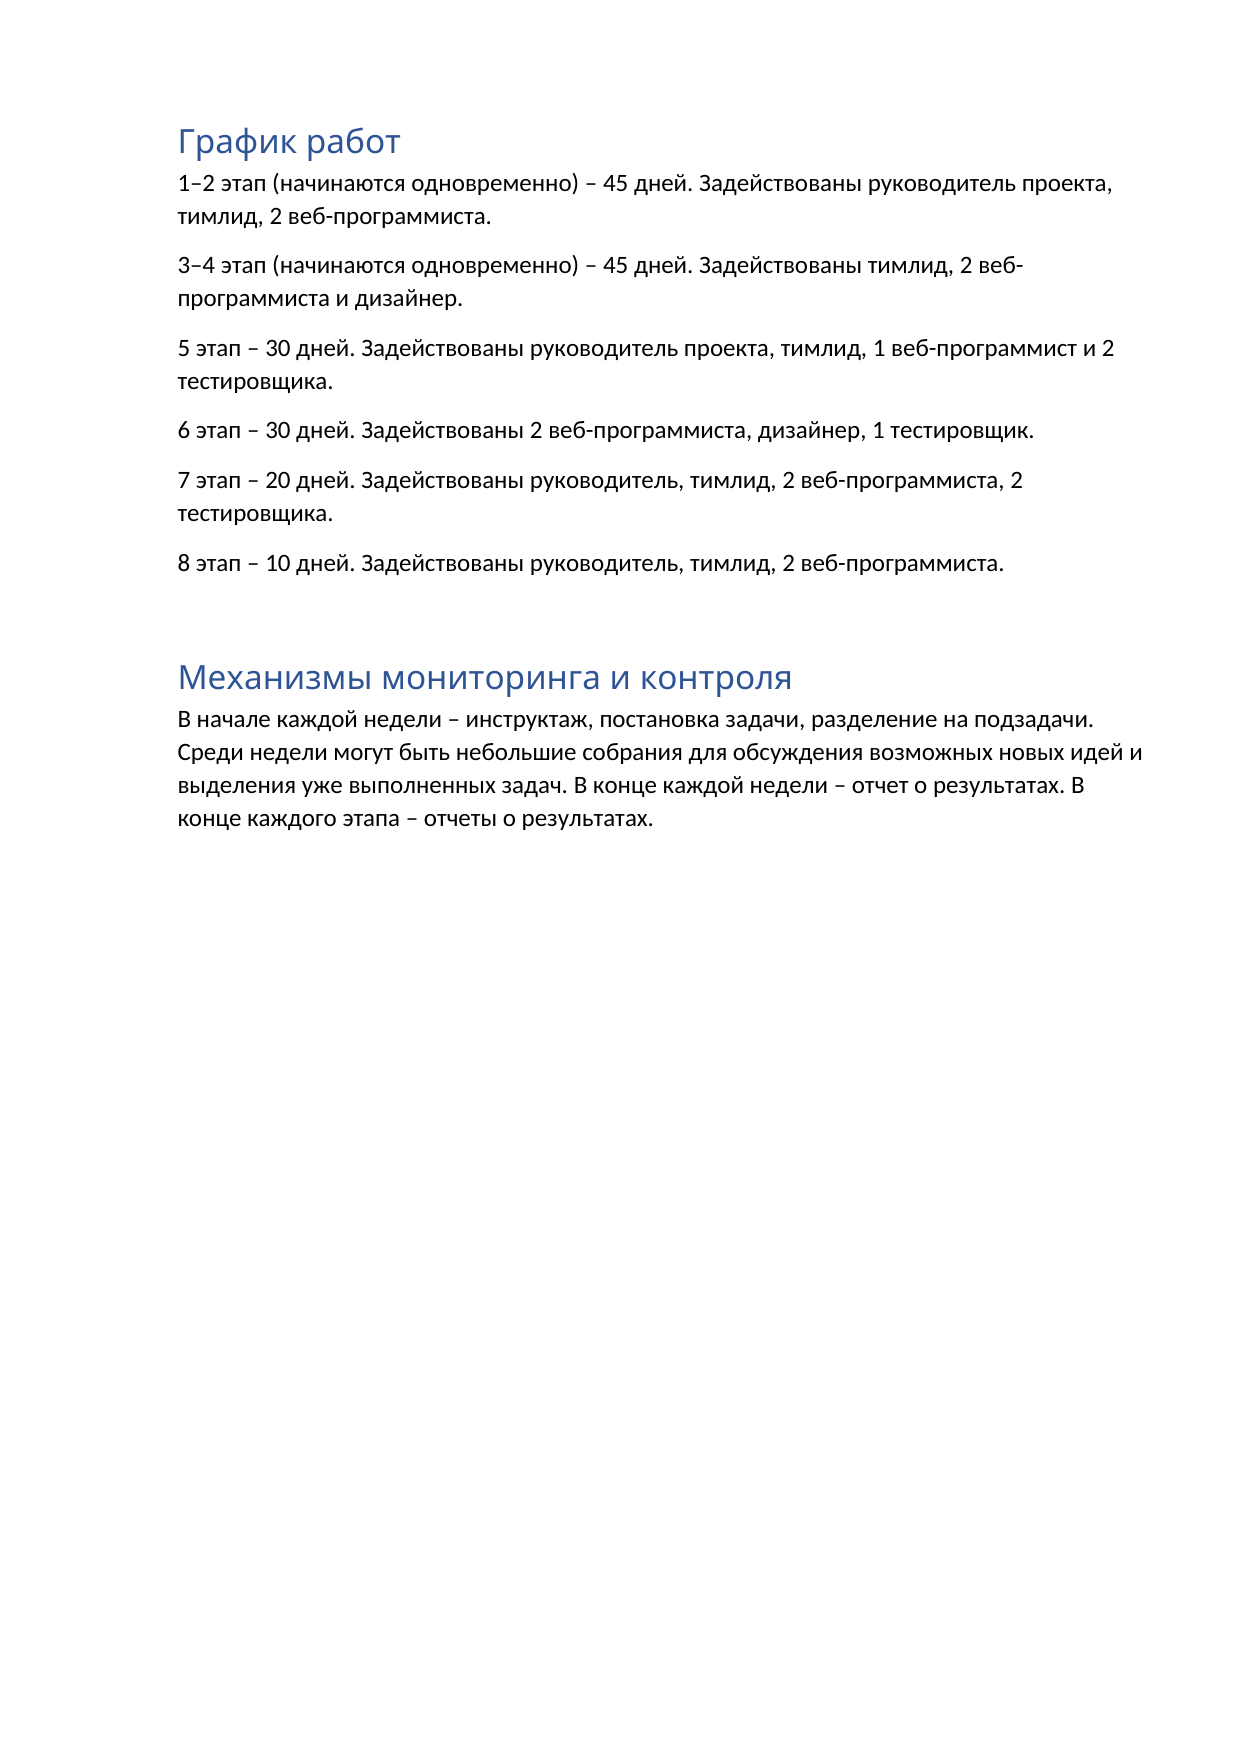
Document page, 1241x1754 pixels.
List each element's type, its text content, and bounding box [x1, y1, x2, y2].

text 3–4 этап (начинаются одновременно) – 45 дней. Задействованы тимлид, 2 веб-программиста и дизайнер. [177, 249, 1152, 313]
text 5 этап – 30 дней. Задействованы руководитель проекта, тимлид, 1 веб-программист и 2 тестировщика. [177, 332, 1152, 396]
text В начале каждой недели – инструктаж, постановка задачи, разделение на подзадачи. Среди недели могут быть небольшие собрания для обсуждения возможных новых идей и выделения уже выполненных задач. В конце каждой недели – отчет о результатах. В конце каждого этапа – отчеты о результатах. [177, 703, 1152, 832]
text 8 этап – 10 дней. Задействованы руководитель, тимлид, 2 веб-программиста. [177, 547, 1152, 577]
text 1–2 этап (начинаются одновременно) – 45 дней. Задействованы руководитель проекта, тимлид, 2 веб-программиста. [177, 167, 1152, 231]
subtitle Механизмы мониторинга и контроля [177, 654, 1152, 699]
subtitle График работ [177, 118, 1152, 163]
text 6 этап – 30 дней. Задействованы 2 веб-программиста, дизайнер, 1 тестировщик. [177, 414, 1152, 445]
text 7 этап – 20 дней. Задействованы руководитель, тимлид, 2 веб-программиста, 2 тестировщика. [177, 464, 1152, 528]
